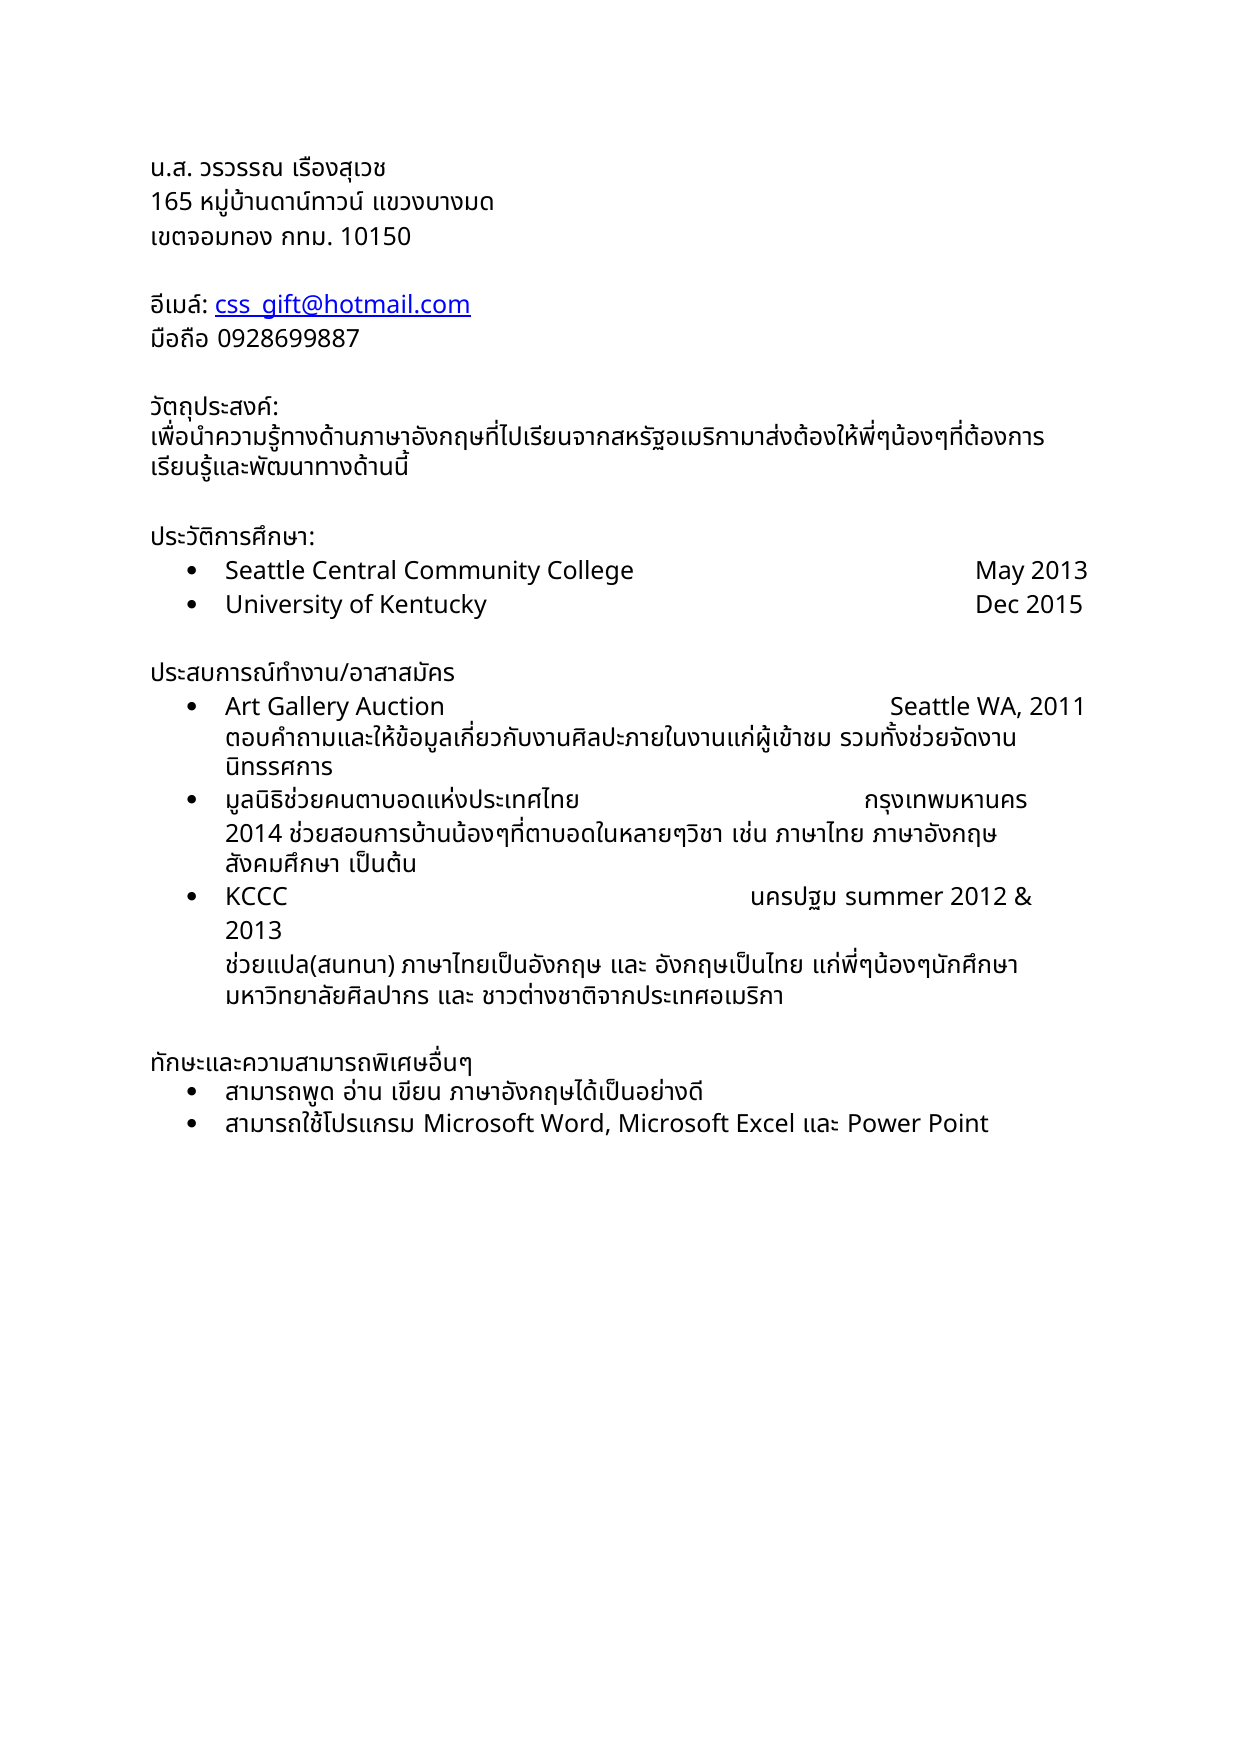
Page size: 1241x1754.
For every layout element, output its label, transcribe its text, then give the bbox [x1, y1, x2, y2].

list ช่วยแปล(สนทนา) ภาษาไทยเป็นอังกฤษ และ อังกฤษเป็นไทย แก่พี่ๆน้องๆนักศึกษามหาวิทยาลัยศิลปากร และ ชาวต่างชาติจากประเทศอเมริกา [225, 947, 1090, 1010]
text เขตจอมทอง กทม. 10150 [150, 218, 1090, 252]
text ประวัติการศึกษา: [150, 519, 1090, 553]
list ตอบคำถามและให้ข้อมูลเกี่ยวกับงานศิลปะภายในงานแก่ผู้เข้าชม รวมทั้งช่วยจัดงานนิทรรศการ [225, 723, 1090, 781]
list KCCC นครปฐม summer 2012 & 2013 [187, 879, 1090, 947]
text 165 หมู่บ้านดาน์ทาวน์ แขวงบางมด [150, 184, 1090, 218]
list Art Gallery Auction Seattle WA, 2011 [187, 689, 1090, 723]
list สามารถใช้โปรแกรม Microsoft Word, Microsoft Excel และ Power Point [187, 1106, 1090, 1140]
list มูลนิธิช่วยคนตาบอดแห่งประเทศไทย กรุงเทพมหานคร 2014 ช่วยสอนการบ้านน้องๆที่ตาบอดในหลายๆวิชา เช่น ภาษาไทย ภาษาอังกฤษ สังคมศึกษา เป็นต้น [187, 781, 1090, 879]
text อีเมล์: css_gift@hotmail.com [150, 286, 1090, 320]
text วัตถุประสงค์: [150, 388, 1090, 422]
list สามารถพูด อ่าน เขียน ภาษาอังกฤษได้เป็นอย่างดี [187, 1077, 1090, 1106]
text เพื่อนำความรู้ทางด้านภาษาอังกฤษที่ไปเรียนจากสหรัฐอเมริกามาส่งต้องให้พี่ๆน้องๆที่ต้องการเรียนรู้และพัฒนาทางด้านนี้ [150, 422, 1090, 481]
text มือถือ 0928699887 [150, 320, 1090, 354]
text ประสบการณ์ทำงาน/อาสาสมัคร [150, 655, 1090, 689]
list Seattle Central Community College May 2013 [187, 553, 1090, 587]
list University of Kentucky Dec 2015 [187, 587, 1090, 621]
text ทักษะและความสามารถพิเศษอื่นๆ [150, 1048, 1090, 1077]
text น.ส. วรวรรณ เรืองสุเวช [150, 150, 1090, 184]
